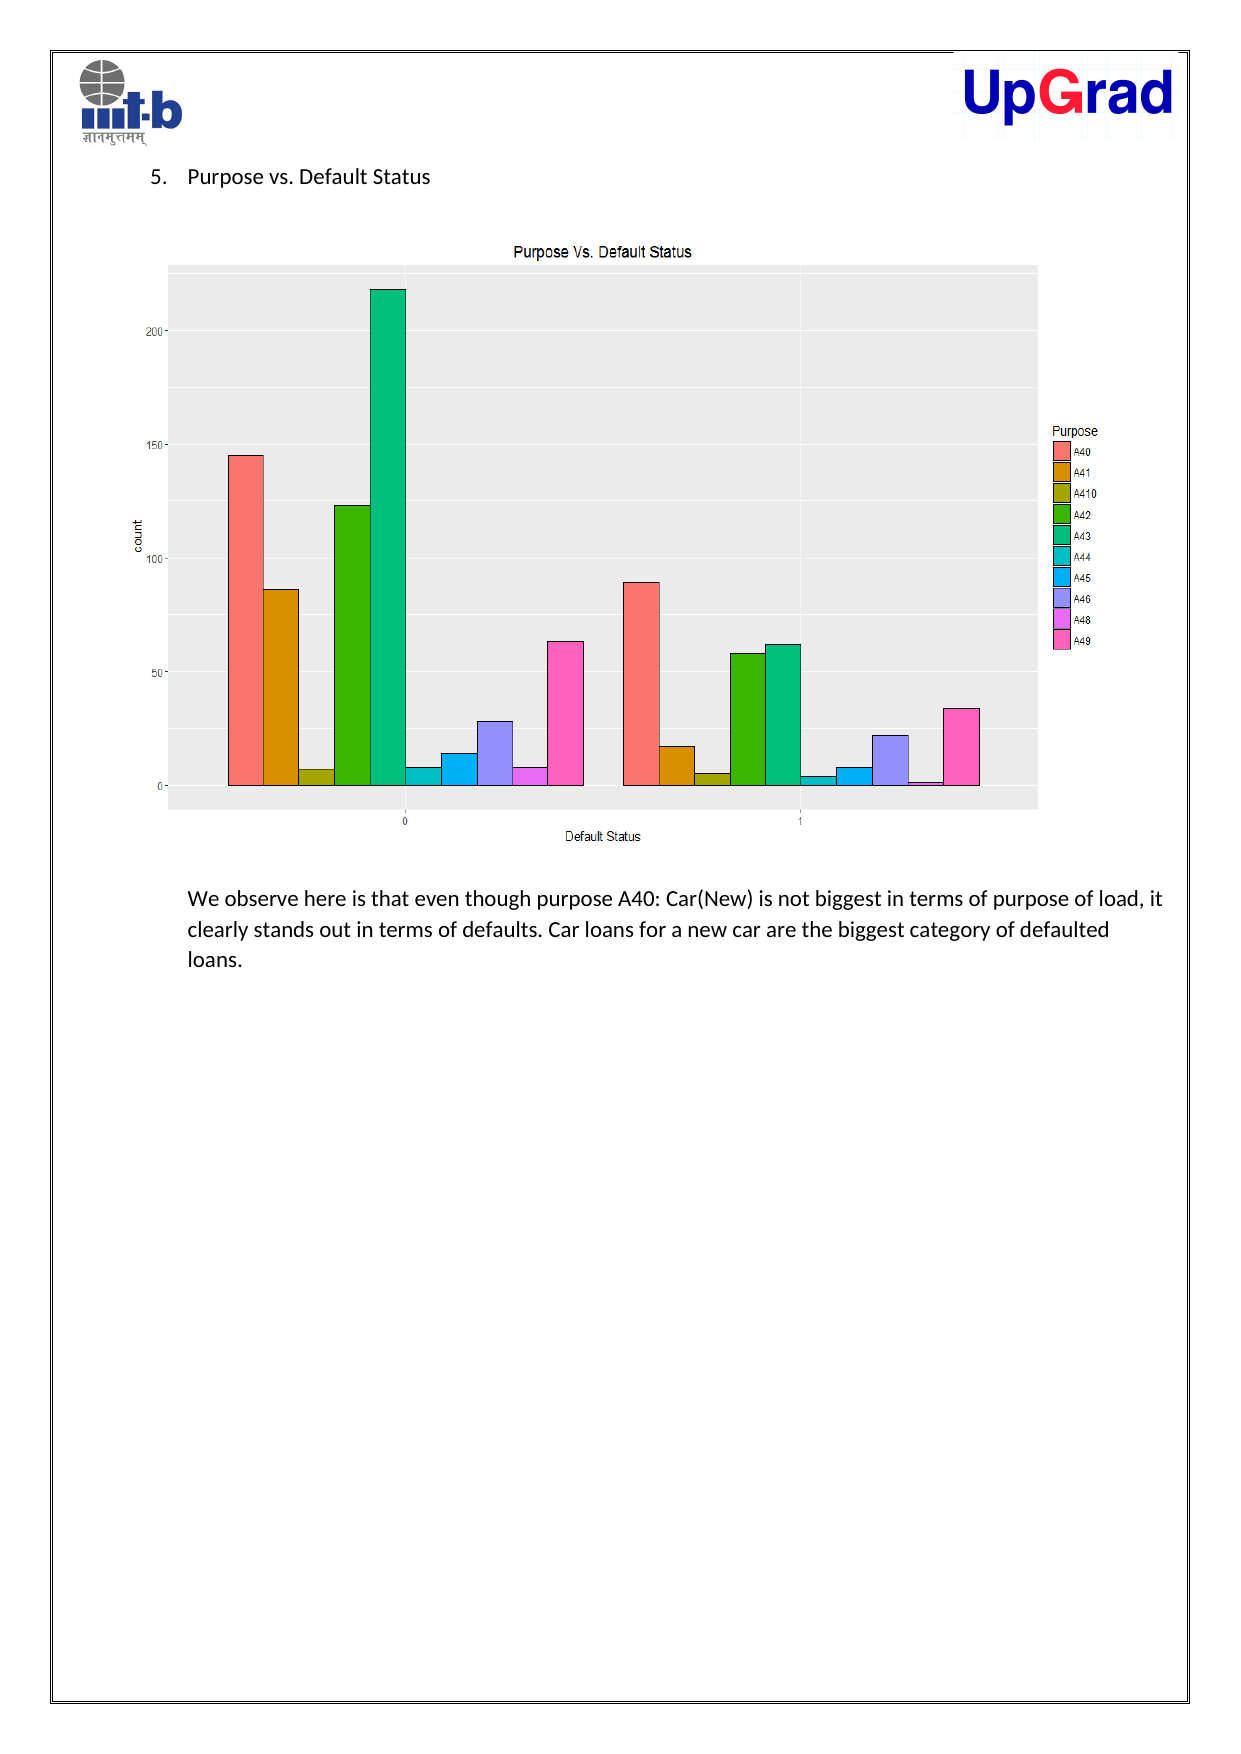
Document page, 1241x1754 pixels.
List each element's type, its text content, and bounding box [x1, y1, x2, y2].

picture [953, 52, 1179, 140]
picture [122, 237, 1118, 850]
picture [60, 57, 200, 147]
list We observe here is that even though purpose A40: Car(New) is not biggest in terms of purpose of load, it clearly stands out in terms of defaults. Car loans for a new car are the biggest category of defaulted loans. [187, 884, 1165, 973]
list Purpose vs. Default Status [150, 162, 1165, 190]
